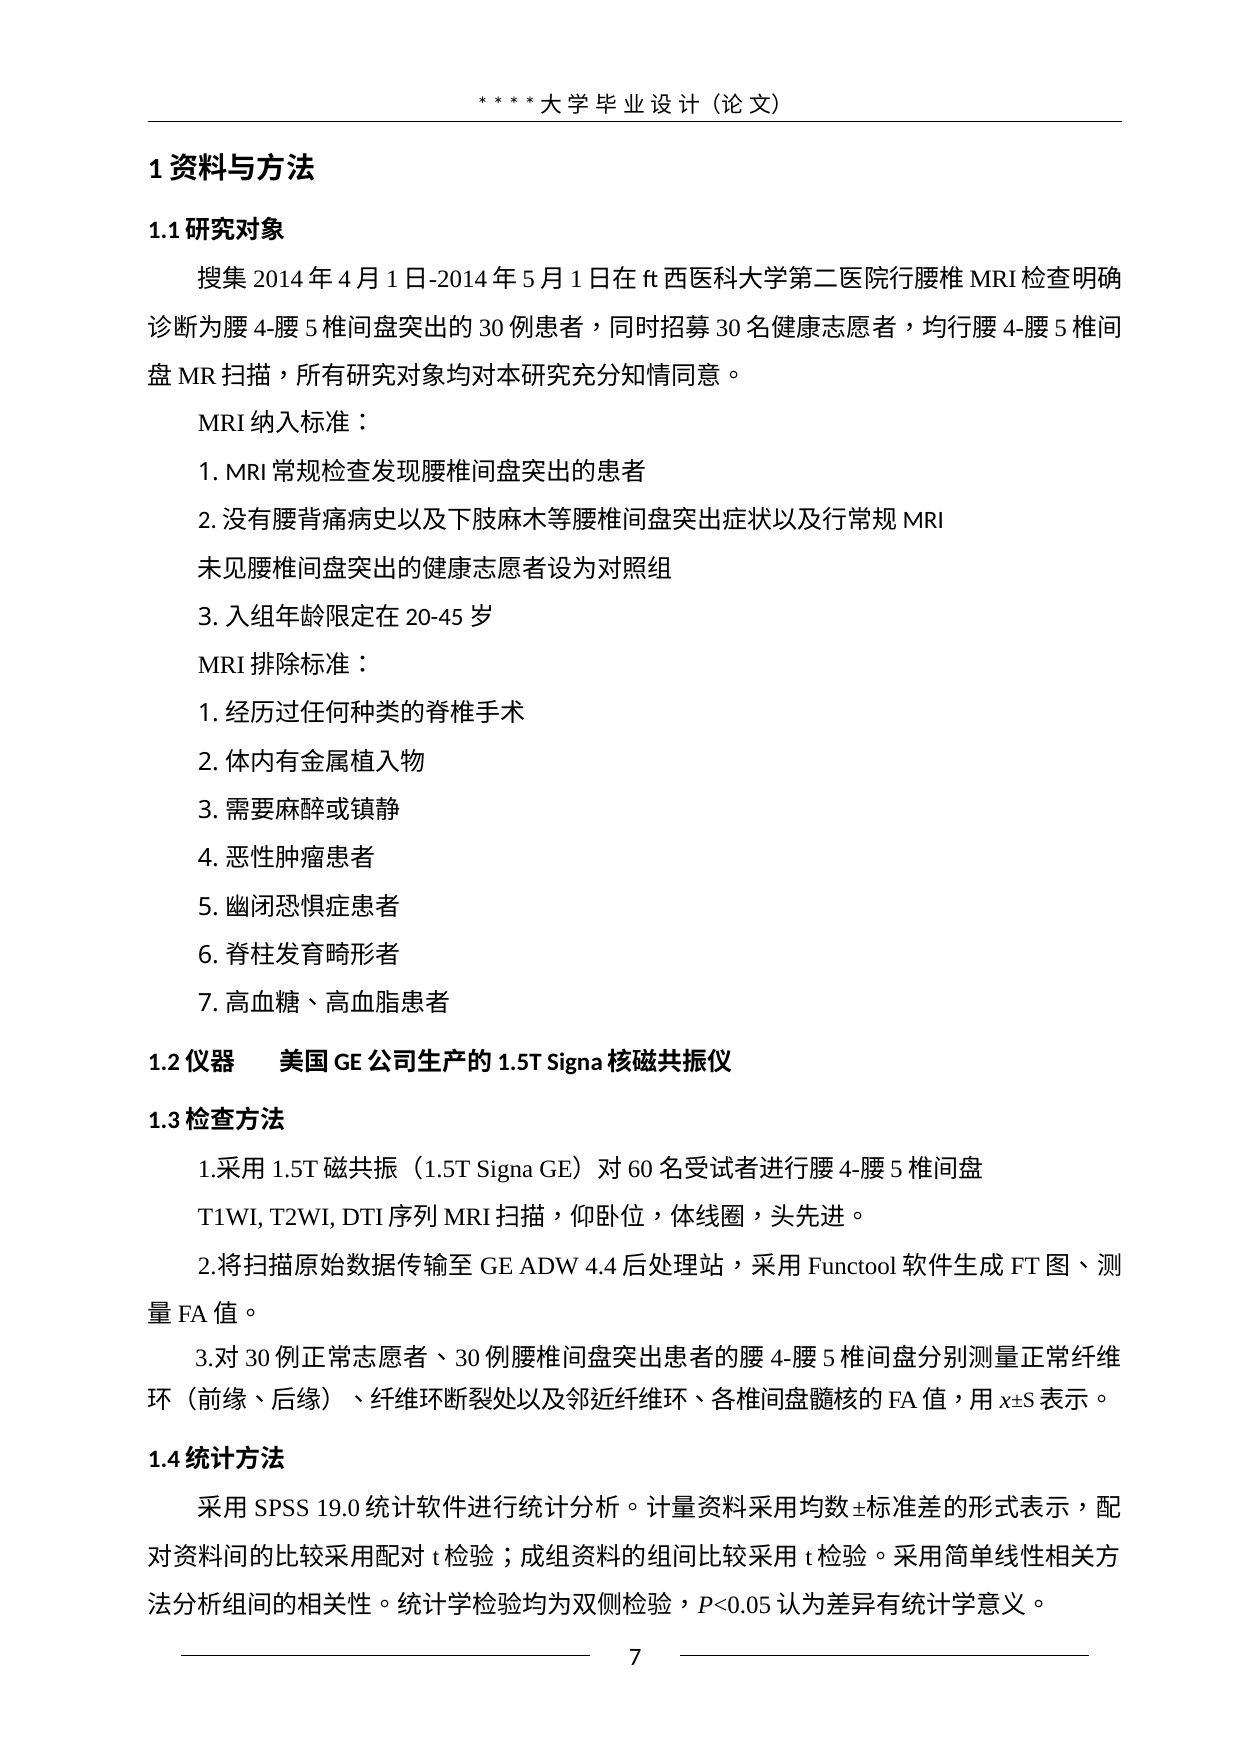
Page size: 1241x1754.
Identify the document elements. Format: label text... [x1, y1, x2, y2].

text 3.对30例正常志愿者、30例腰椎间盘突出患者的腰4-腰5椎间盘分别测量正常纤维环（前缘、后缘）、纤维环断裂处以及邻近纤维环、各椎间盘髓核的FA值，用x±S表示。 [148, 1329, 1122, 1416]
text 2. 没有腰背痛病史以及下肢麻木等腰椎间盘突出症状以及行常规MRI [148, 487, 1122, 536]
text 2.将扫描原始数据传输至GE ADW 4.4后处理站，采用Functool软件生成FT图、测量FA值。 [148, 1232, 1122, 1329]
text 5. 幽闭恐惧症患者 [148, 874, 1122, 922]
text 3. 入组年龄限定在20-45 岁 [148, 584, 1122, 632]
text MRI纳入标准： [148, 391, 1122, 439]
text 6. 脊柱发育畸形者 [148, 922, 1122, 971]
text 1. 经历过任何种类的脊椎手术 [148, 681, 1122, 729]
text 搜集2014年4月1日-2014年5月1日在ft西医科大学第二医院行腰椎MRI检查明确诊断为腰4-腰5椎间盘突出的30例患者，同时招募30名健康志愿者，均行腰4-腰5椎间盘MR扫描，所有研究对象均对本研究充分知情同意。 [148, 246, 1122, 391]
text 采用SPSS 19.0统计软件进行统计分析。计量资料采用均数±标准差的形式表示，配对资料间的比较采用配对t检验；成组资料的组间比较采用t检验。采用简单线性相关方法分析组间的相关性。统计学检验均为双侧检验，P<0.05认为差异有统计学意义。 [148, 1474, 1122, 1619]
text 未见腰椎间盘突出的健康志愿者设为对照组 [148, 536, 1122, 584]
text MRI排除标准： [148, 632, 1122, 681]
text 2. 体内有金属植入物 [148, 729, 1122, 777]
text 1.采用1.5T 磁共振（1.5T Signa GE）对60 名受试者进行腰4-腰5 椎间盘 [148, 1135, 1122, 1184]
text 1. MRI常规检查发现腰椎间盘突出的患者 [148, 439, 1122, 487]
text T1WI, T2WI, DTI序列MRI扫描，仰卧位，体线圈，头先进。 [148, 1184, 1122, 1232]
subtitle 1.3 检查方法 [148, 1101, 1122, 1135]
text 7. 高血糖、高血脂患者 [148, 971, 1122, 1019]
subtitle 1.1 研究对象 [148, 212, 1122, 246]
subtitle 1 资料与方法 [148, 148, 1122, 187]
text 3. 需要麻醉或镇静 [148, 777, 1122, 826]
text 4. 恶性肿瘤患者 [148, 826, 1122, 874]
subtitle 1.2 仪器 美国GE公司生产的1.5T Signa核磁共振仪 [148, 1043, 1122, 1077]
subtitle 1.4 统计方法 [148, 1440, 1122, 1474]
